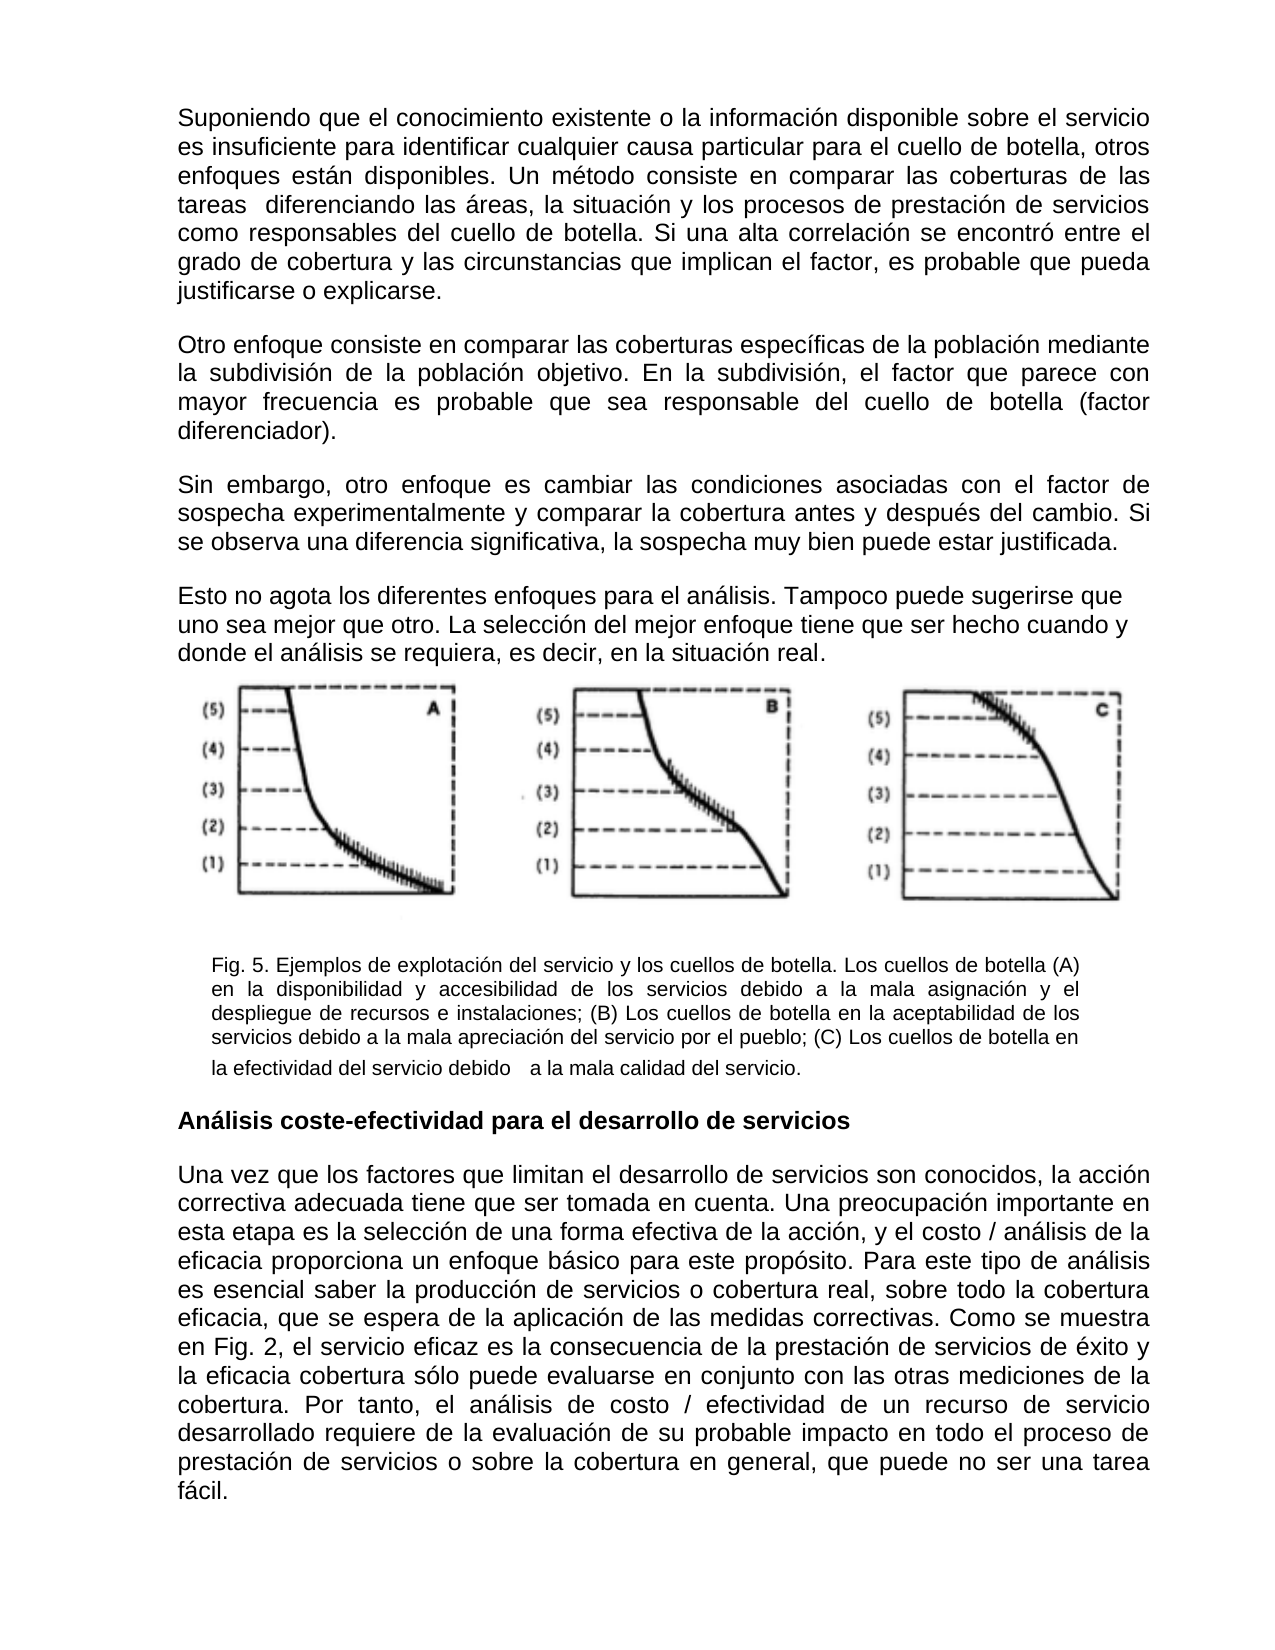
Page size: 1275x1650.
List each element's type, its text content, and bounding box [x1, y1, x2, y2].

text Una vez que los factores que limitan el desarrollo de servicios son conocidos, la acción correctiva adecuada tiene que ser tomada en cuenta. Una preocupación importante en esta etapa es la selección de una forma efectiva de la acción, y el costo / análisis de la eficacia proporciona un enfoque básico para este propósito. Para este tipo de análisis es esencial saber la producción de servicios o cobertura real, sobre todo la cobertura eficacia, que se espera de la aplicación de las medidas correctivas. Como se muestra en Fig. 2, el servicio eficaz es la consecuencia de la prestación de servicios de éxito y la eficacia cobertura sólo puede evaluarse en conjunto con las otras mediciones de la cobertura. Por tanto, el análisis de costo / efectividad de un recurso de servicio desarrollado requiere de la evaluación de su probable impacto en todo el proceso de prestación de servicios o sobre la cobertura en general, que puede no ser una tarea fácil. [177, 1160, 1152, 1505]
picture [177, 667, 1150, 920]
text Análisis coste-efectividad para el desarrollo de servicios [177, 998, 1152, 1135]
text Suponiendo que el conocimiento existente o la información disponible sobre el servicio es insuficiente para identificar cualquier causa particular para el cuello de botella, otros enfoques están disponibles. Un método consiste en comparar las coberturas de las tareas diferenciando las áreas, la situación y los procesos de prestación de servicios como responsables del cuello de botella. Si una alta correlación se encontró entre el grado de cobertura y las circunstancias que implican el factor, es probable que pueda justificarse o explicarse. [177, 103, 1152, 305]
text Sin embargo, otro enfoque es cambiar las condiciones asociadas con el factor de sospecha experimentalmente y comparar la cobertura antes y después del cambio. Si se observa una diferencia significativa, la sospecha muy bien puede estar justificada. [177, 470, 1152, 556]
text Otro enfoque consiste en comparar las coberturas específicas de la población mediante la subdivisión de la población objetivo. En la subdivisión, el factor que parece con mayor frecuencia es probable que sea responsable del cuello de botella (factor diferenciador). [177, 330, 1152, 445]
